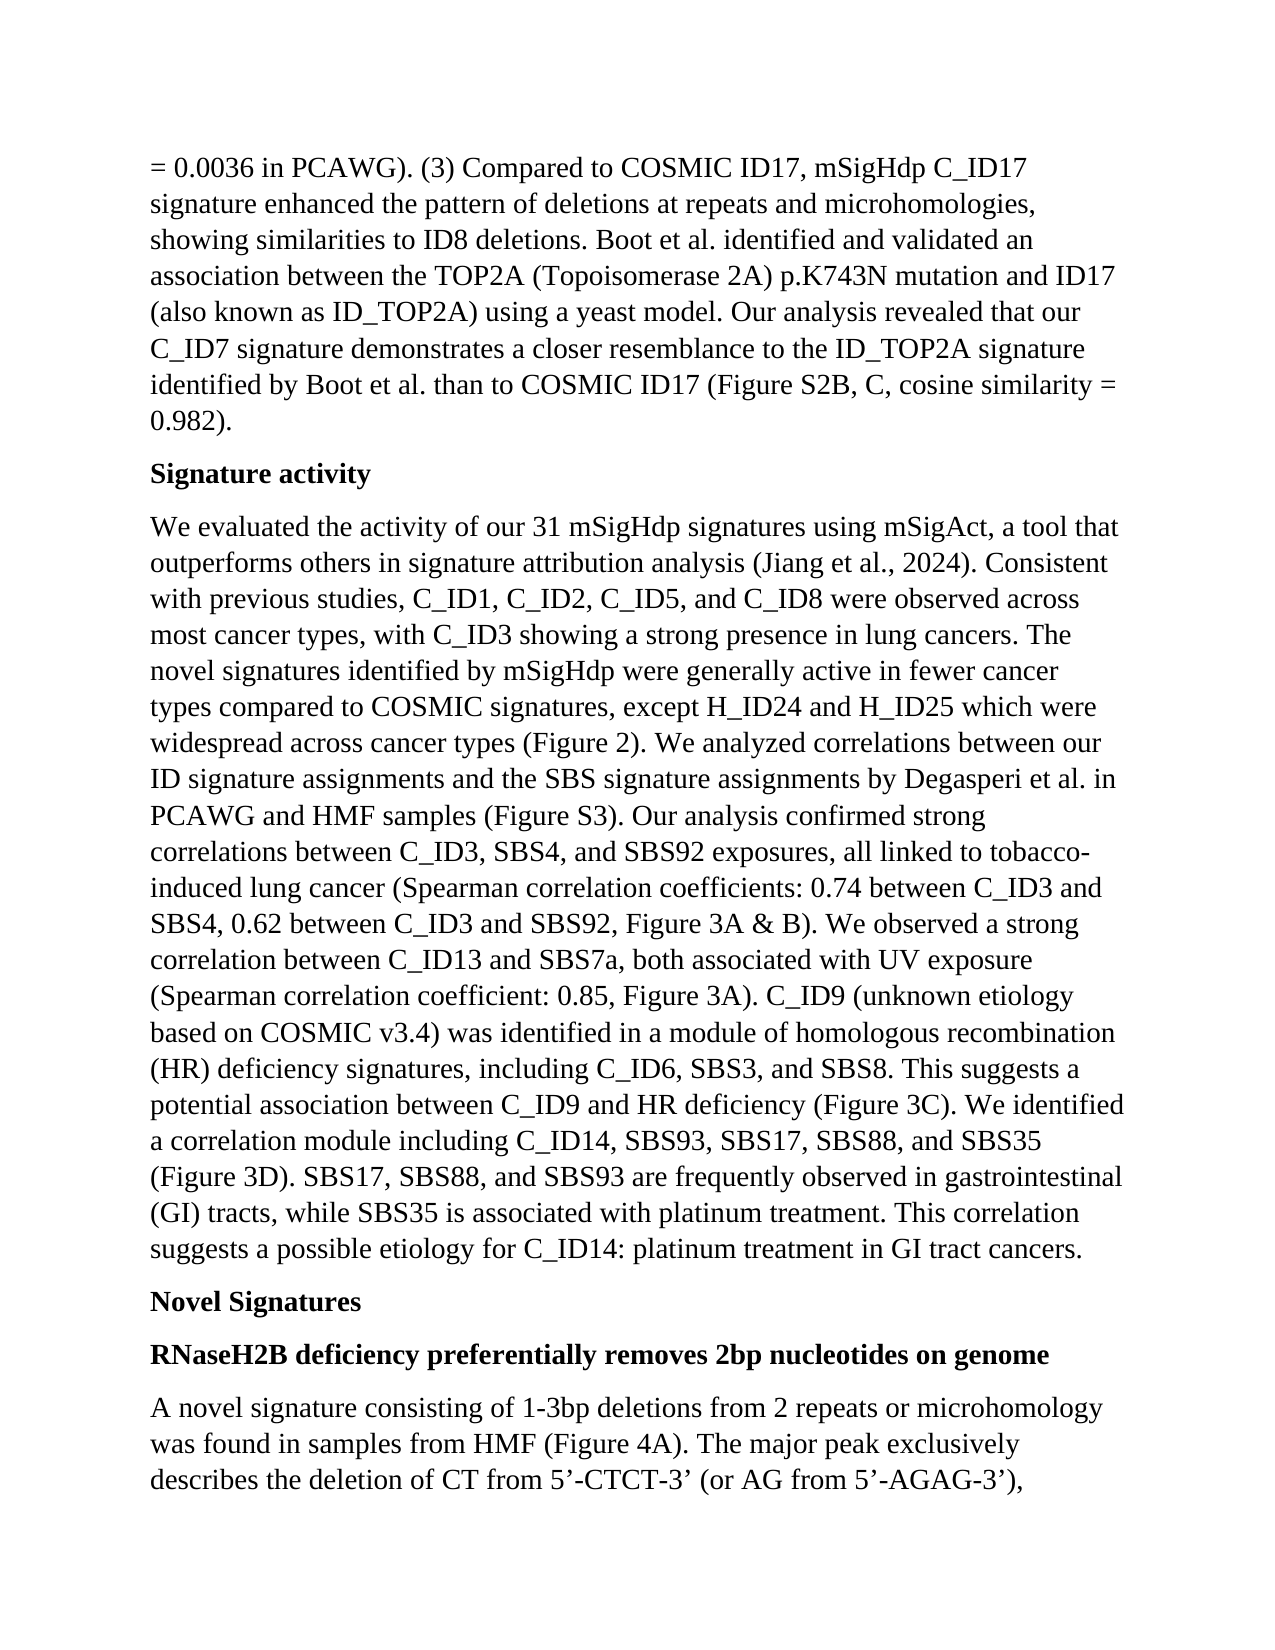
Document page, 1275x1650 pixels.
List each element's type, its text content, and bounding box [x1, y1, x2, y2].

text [150, 150, 1125, 437]
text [150, 1390, 1125, 1496]
text Novel Signatures [150, 1284, 1125, 1318]
text RNaseH2B deficiency preferentially removes 2bp nucleotides on genome [150, 1337, 1125, 1371]
text We evaluated the activity of our 31 mSigHdp signatures using mSigAct, a tool that outperforms others in signature attribution analysis (Jiang et al., 2024). Consistent with previous studies, C_ID1, C_ID2, C_ID5, and C_ID8 were observed across most cancer types, with C_ID3 showing a strong presence in lung cancers. The novel signatures identified by mSigHdp were generally active in fewer cancer types compared to COSMIC signatures, except H_ID24 and H_ID25 which were widespread across cancer types (Figure 2). We analyzed correlations between our ID signature assignments and the SBS signature assignments by Degasperi et al. in PCAWG and HMF samples (Figure S3). Our analysis confirmed strong correlations between C_ID3, SBS4, and SBS92 exposures, all linked to tobacco-induced lung cancer (Spearman correlation coefficients: 0.74 between C_ID3 and SBS4, 0.62 between C_ID3 and SBS92, Figure 3A & B). We observed a strong correlation between C_ID13 and SBS7a, both associated with UV exposure (Spearman correlation coefficient: 0.85, Figure 3A). C_ID9 (unknown etiology based on COSMIC v3.4) was identified in a module of homologous recombination (HR) deficiency signatures, including C_ID6, SBS3, and SBS8. This suggests a potential association between C_ID9 and HR deficiency (Figure 3C). We identified a correlation module including C_ID14, SBS93, SBS17, SBS88, and SBS35 (Figure 3D). SBS17, SBS88, and SBS93 are frequently observed in gastrointestinal (GI) tracts, while SBS35 is associated with platinum treatment. This correlation suggests a possible etiology for C_ID14: platinum treatment in GI tract cancers. [150, 509, 1125, 1265]
text Signature activity [150, 456, 1125, 489]
